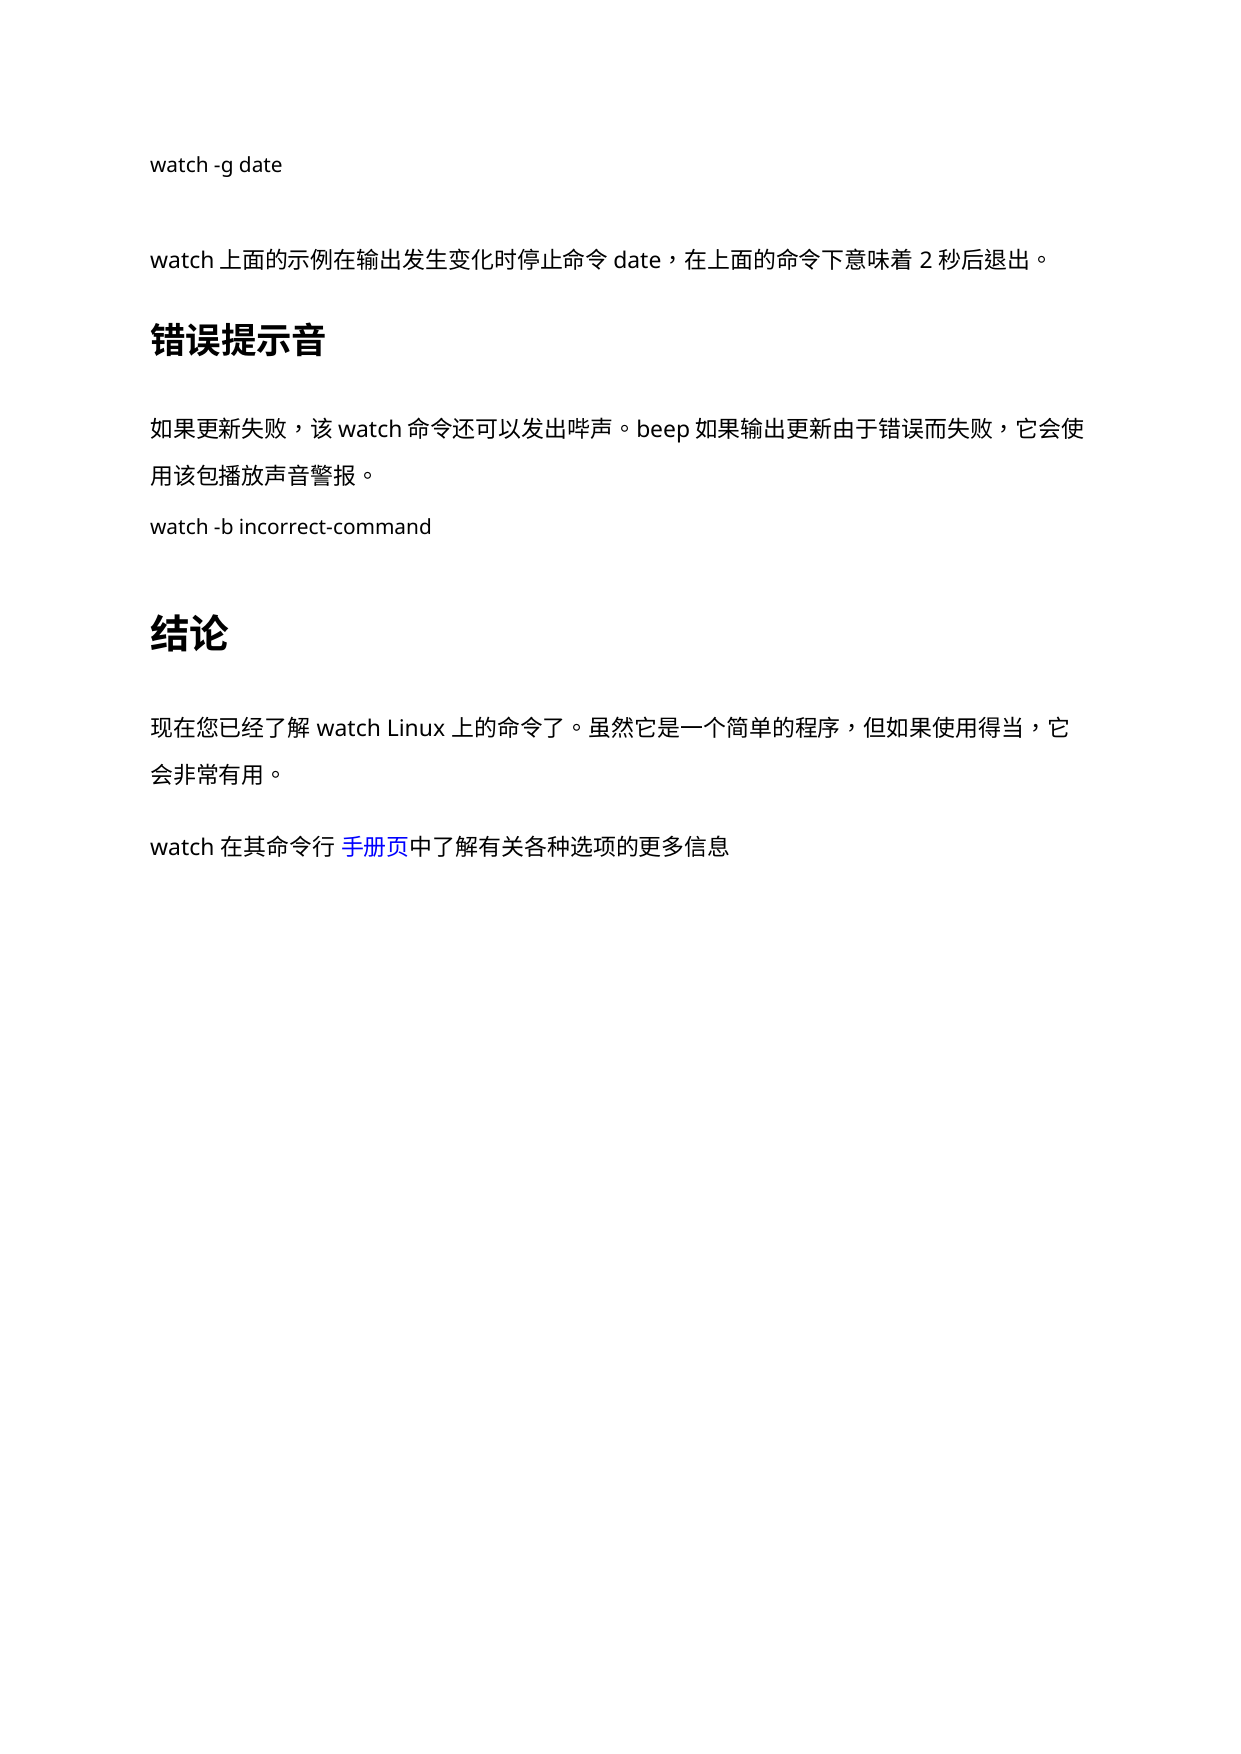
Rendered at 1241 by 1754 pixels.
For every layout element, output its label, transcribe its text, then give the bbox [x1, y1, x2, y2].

text watch上面的示例在输出发生变化时停止命令date，在上面的命令下意味着 2 秒后退出。 [150, 244, 1090, 275]
text 现在您已经了解 watch Linux 上的命令了。虽然它是一个简单的程序，但如果使用得当，它会非常有用。 [150, 712, 1090, 790]
subtitle 结论 [150, 606, 1090, 660]
text 如果更新失败，该watch命令还可以发出哔声。beep如果输出更新由于错误而失败，它会使用该包播放声音警报。 [150, 413, 1090, 491]
subtitle 错误提示音 [150, 316, 1090, 364]
text watch 在其命令行 手册页中了解有关各种选项的更多信息 [150, 831, 1090, 862]
